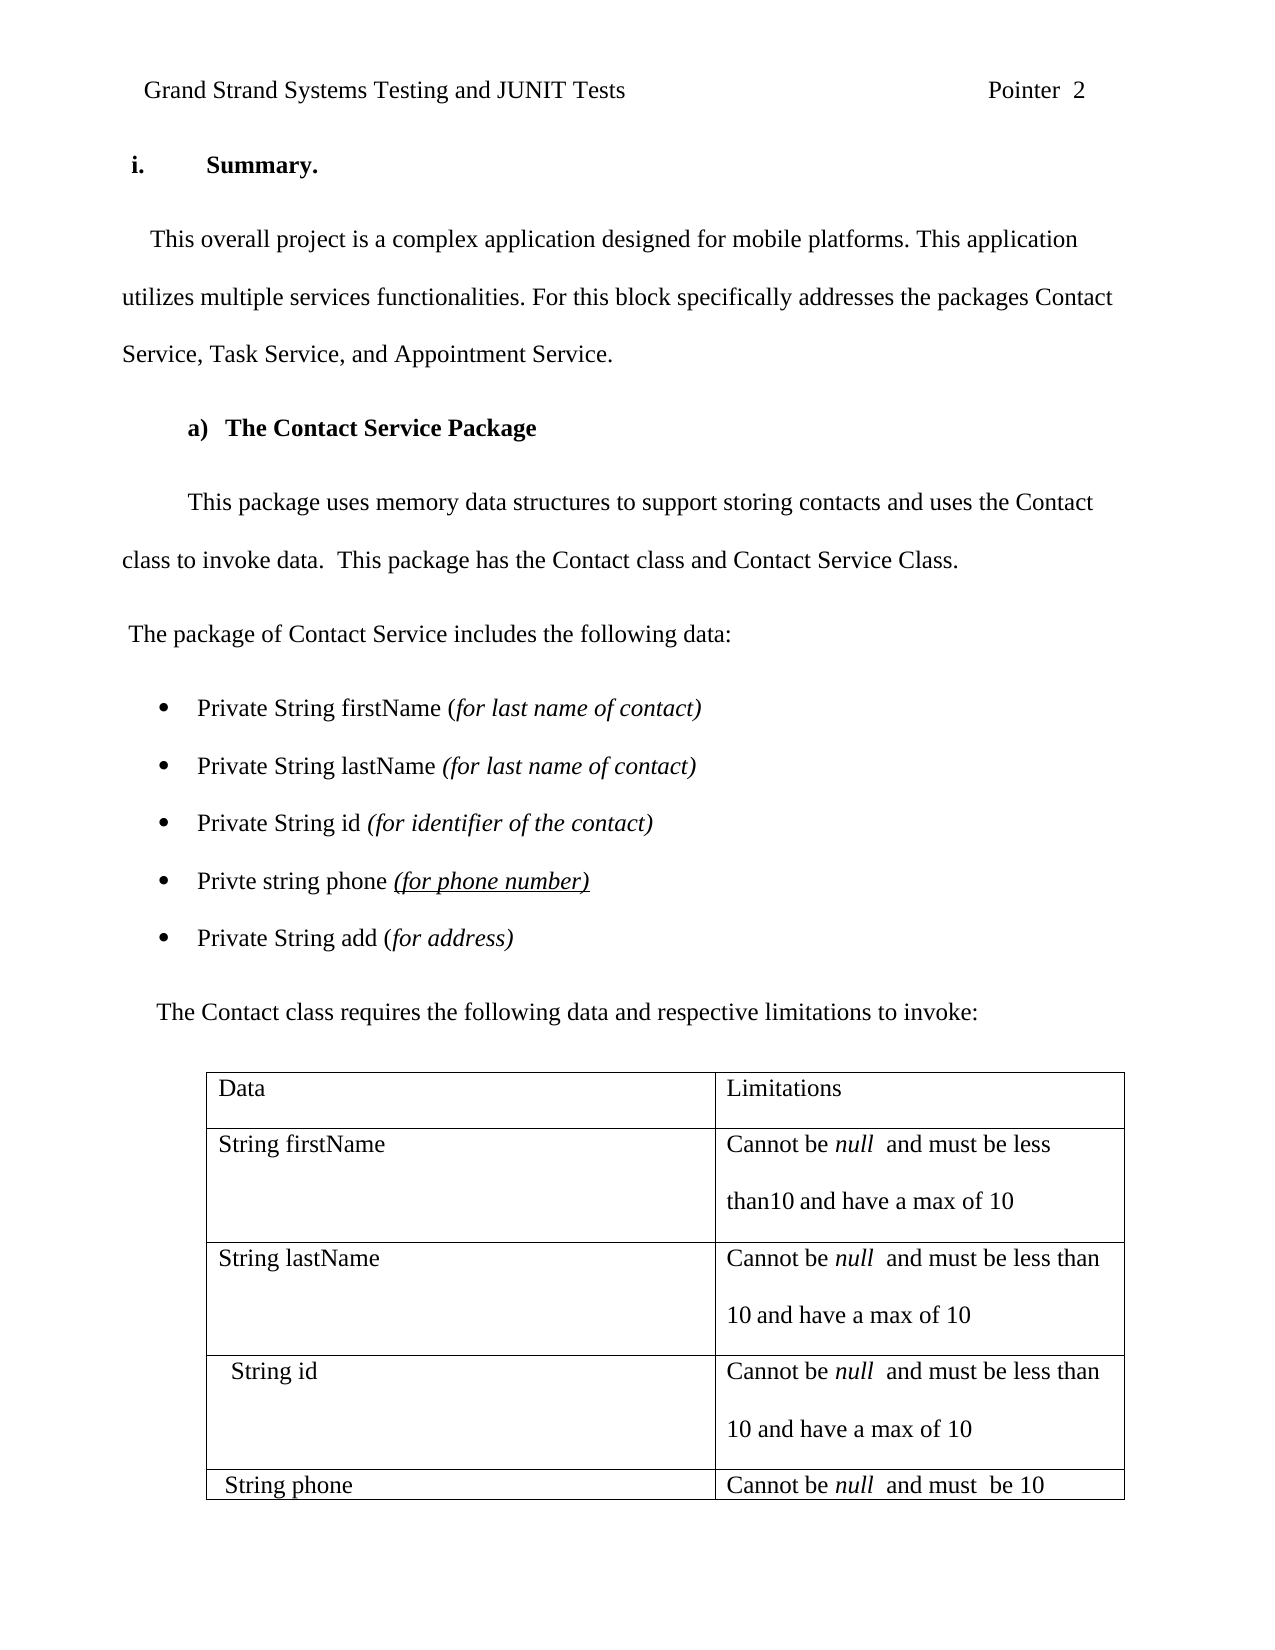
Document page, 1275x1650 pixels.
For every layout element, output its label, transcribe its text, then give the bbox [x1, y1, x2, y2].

list Privte string phone (for phone number) [159, 866, 1125, 894]
text The Contact class requires the following data and respective limitations to invoke: [131, 997, 1125, 1026]
table_cell Cannot be null and must be less than10 and have a max of 10 [716, 1129, 1124, 1242]
text The package of Contact Service includes the following data: [122, 619, 1125, 648]
table_header Limitations [716, 1073, 1124, 1128]
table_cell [716, 1470, 1124, 1499]
table_cell String phone [207, 1470, 715, 1499]
table_cell String id [207, 1356, 715, 1469]
list Private String id (for identifier of the contact) [159, 808, 1125, 837]
list Private String firstName (for last name of contact) [159, 693, 1125, 722]
table_cell String firstName [207, 1129, 715, 1242]
text This package uses memory data structures to support storing contacts and uses the Contact class to invoke data. This package has the Contact class and Contact Service Class. [122, 487, 1125, 574]
list The Contact Service Package [187, 413, 1125, 442]
list Summary. [131, 150, 1125, 179]
table_cell Cannot be null and must be less than 10 and have a max of 10 [716, 1356, 1124, 1469]
text This overall project is a complex application designed for mobile platforms. This application utilizes multiple services functionalities. For this block specifically addresses the packages Contact Service, Task Service, and Appointment Service. [122, 224, 1125, 368]
table_cell Cannot be null and must be less than 10 and have a max of 10 [716, 1243, 1124, 1355]
table_header Data [207, 1073, 715, 1128]
list Private String add (for address) [159, 923, 1125, 952]
table_cell String lastName [207, 1243, 715, 1355]
list Private String lastName (for last name of contact) [159, 751, 1125, 779]
